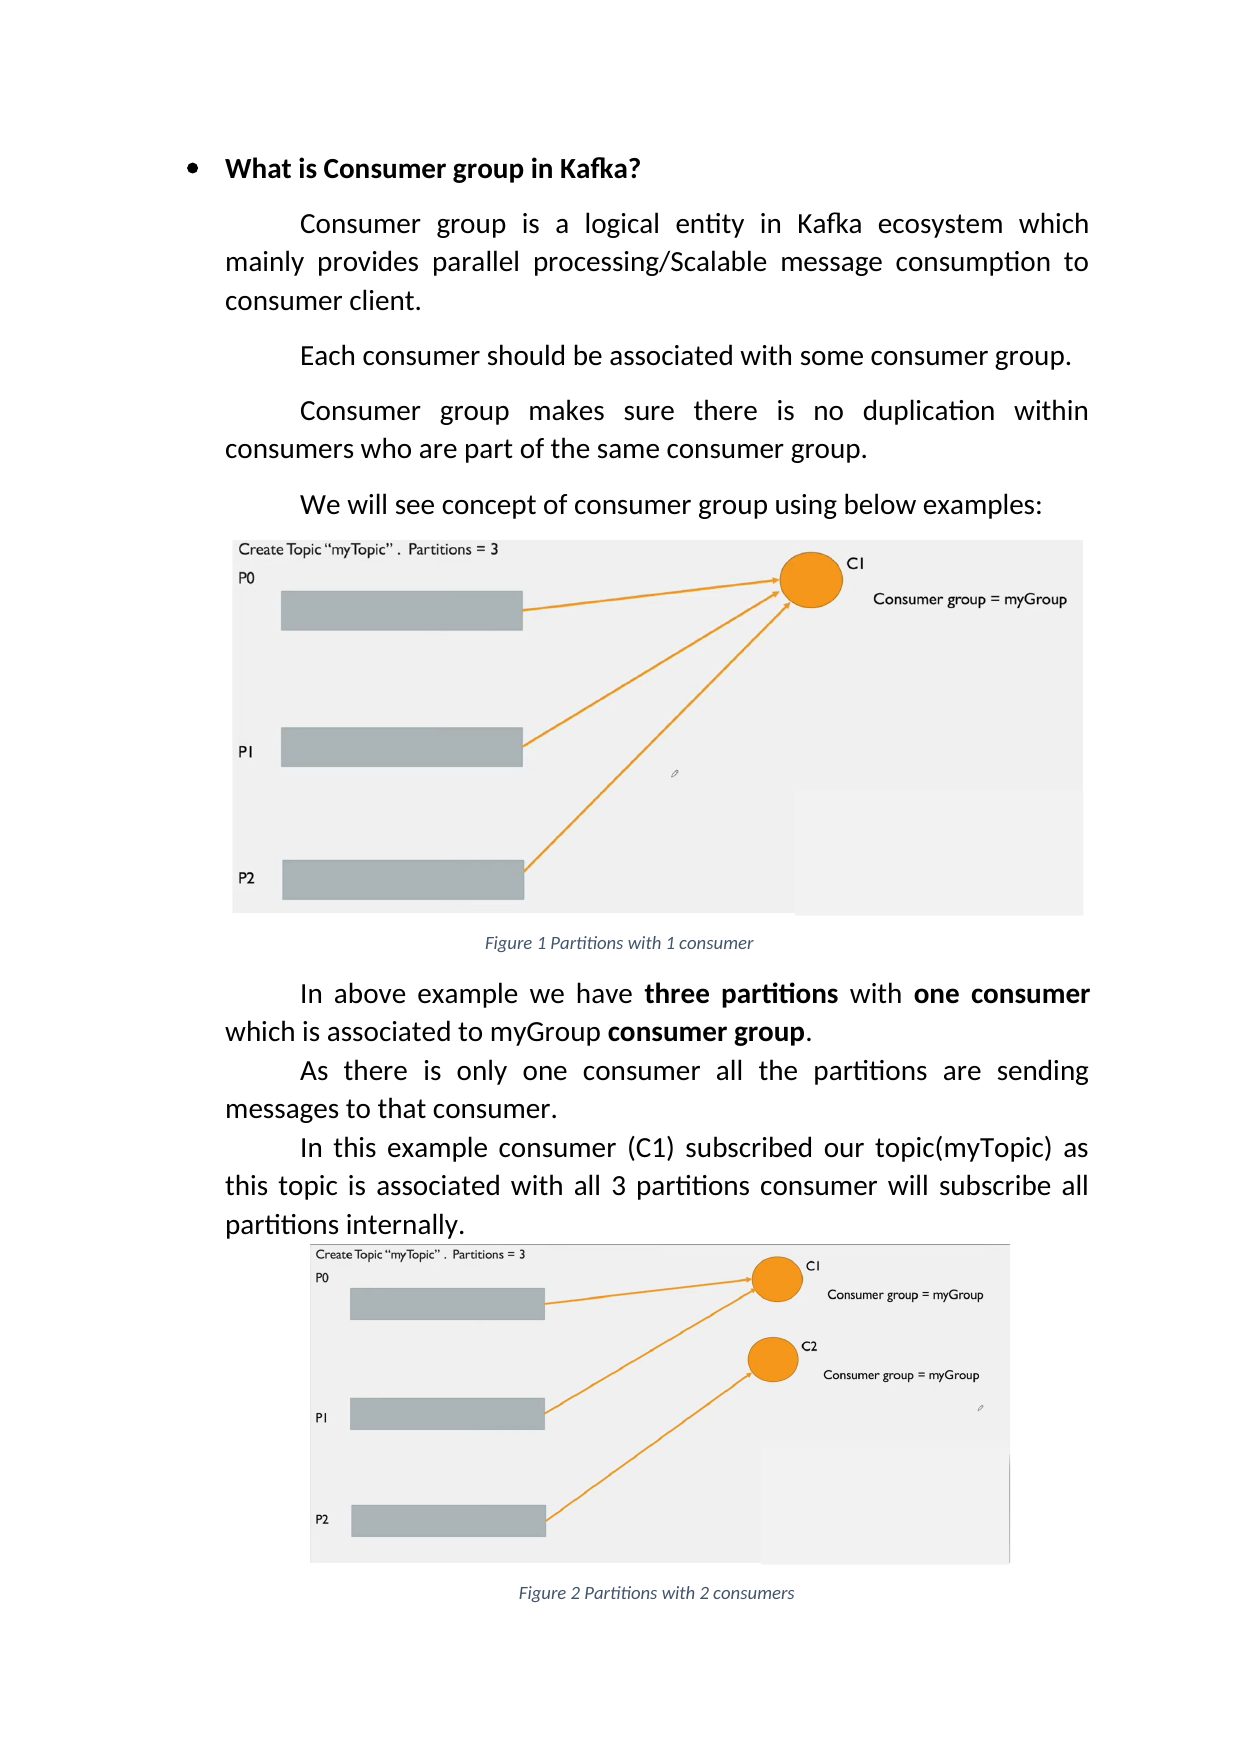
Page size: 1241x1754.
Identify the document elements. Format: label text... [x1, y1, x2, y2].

list In above example we have three partitions with one consumer which is associated to myGroup consumer group. [225, 975, 1090, 1049]
list As there is only one consumer all the partitions are sending messages to that consumer. [225, 1052, 1090, 1126]
text We will see concept of consumer group using below examples: [225, 486, 1090, 521]
picture [310, 1244, 1011, 1563]
list In this example consumer (C1) subscribed our topic(myTopic) as this topic is associated with all 3 partitions consumer will subscribe all partitions internally. [225, 1129, 1090, 1241]
text Each consumer should be associated with some consumer group. [225, 337, 1090, 373]
picture [232, 540, 1083, 913]
text Consumer group makes sure there is no duplication within consumers who are part of the same consumer group. [225, 392, 1090, 466]
list What is Consumer group in Kafka? [187, 150, 1090, 186]
text Consumer group is a logical entity in Kafka ecosystem which mainly provides parallel processing/Scalable message consumption to consumer client. [225, 205, 1090, 318]
